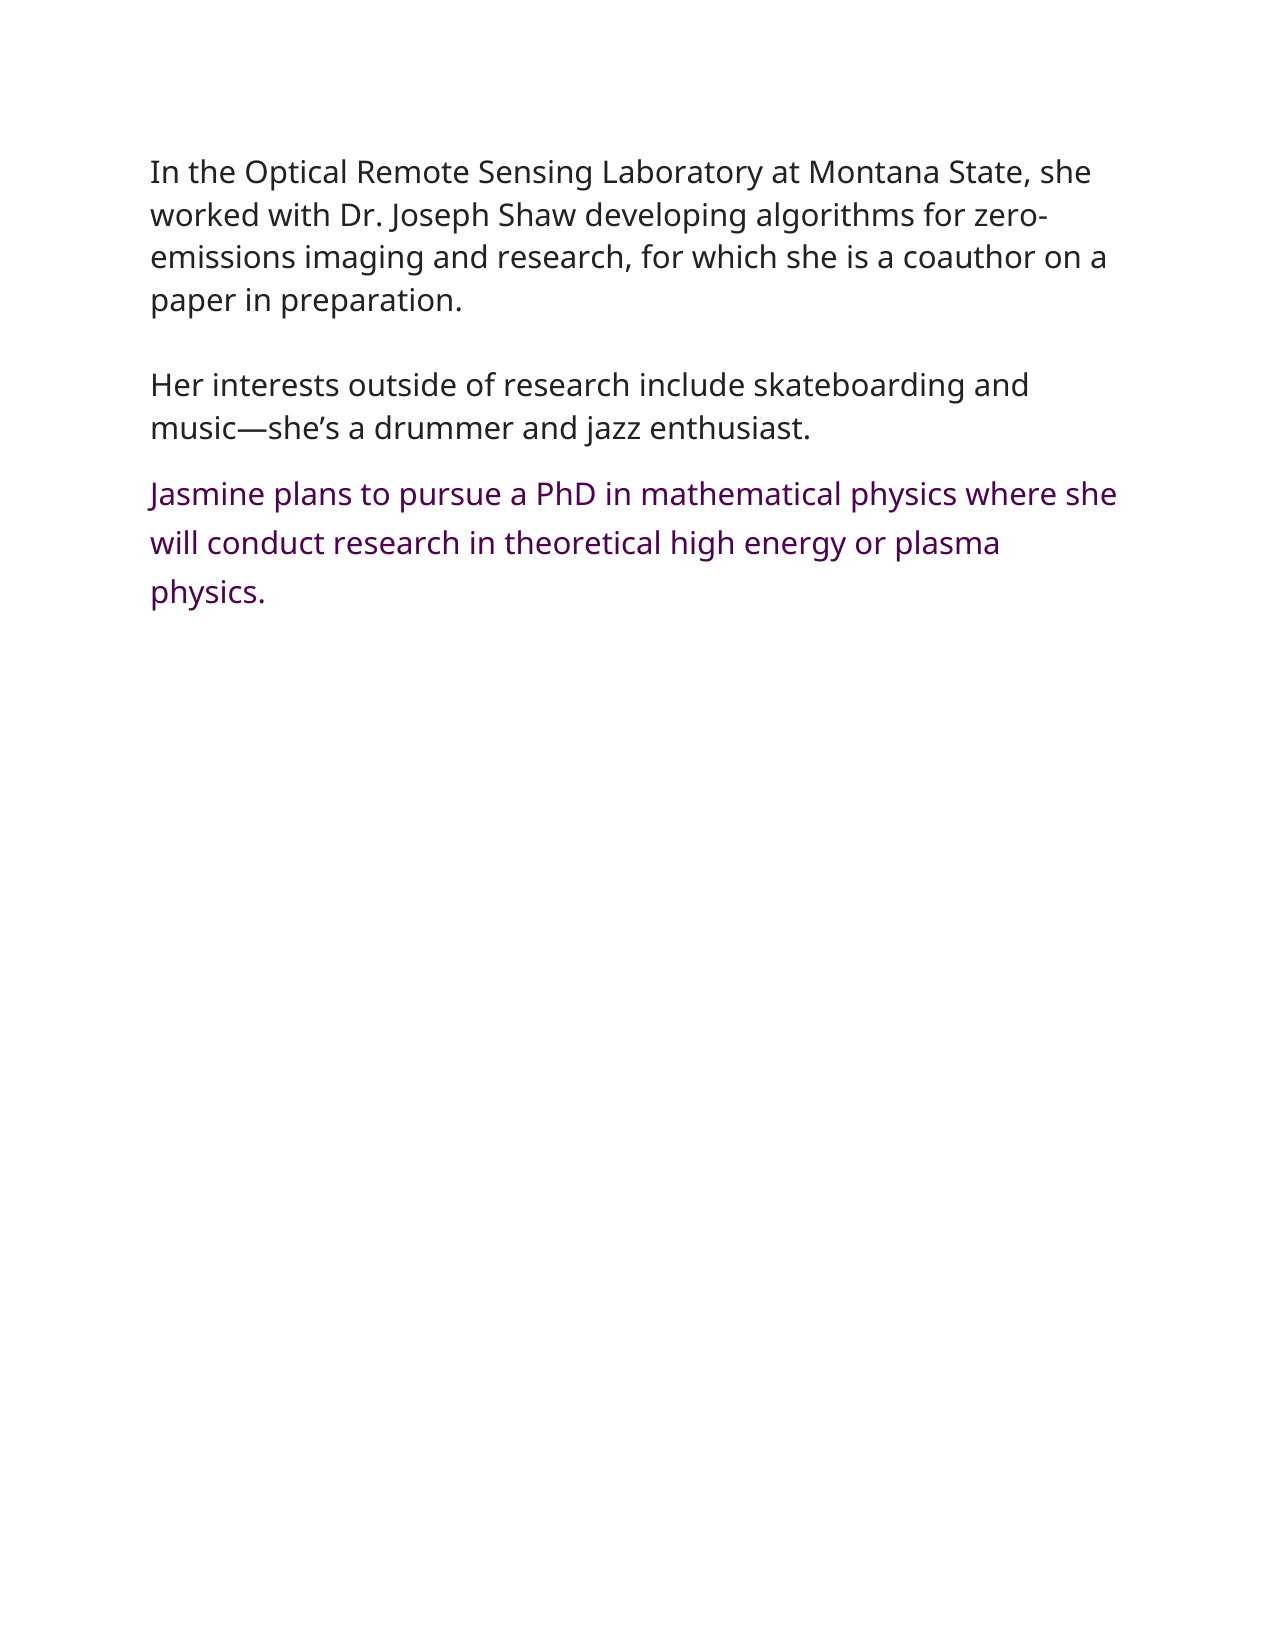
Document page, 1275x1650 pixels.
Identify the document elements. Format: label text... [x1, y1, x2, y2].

text Jasmine plans to pursue a PhD in mathematical physics where she will conduct research in theoretical high energy or plasma physics. [150, 472, 1125, 613]
text Her interests outside of research include skateboarding and music—she’s a drummer and jazz enthusiast. [150, 363, 1125, 448]
text In the Optical Remote Sensing Laboratory at Montana State, she worked with Dr. Joseph Shaw developing algorithms for zero-emissions imaging and research, for which she is a coauthor on a paper in preparation. [150, 150, 1125, 320]
